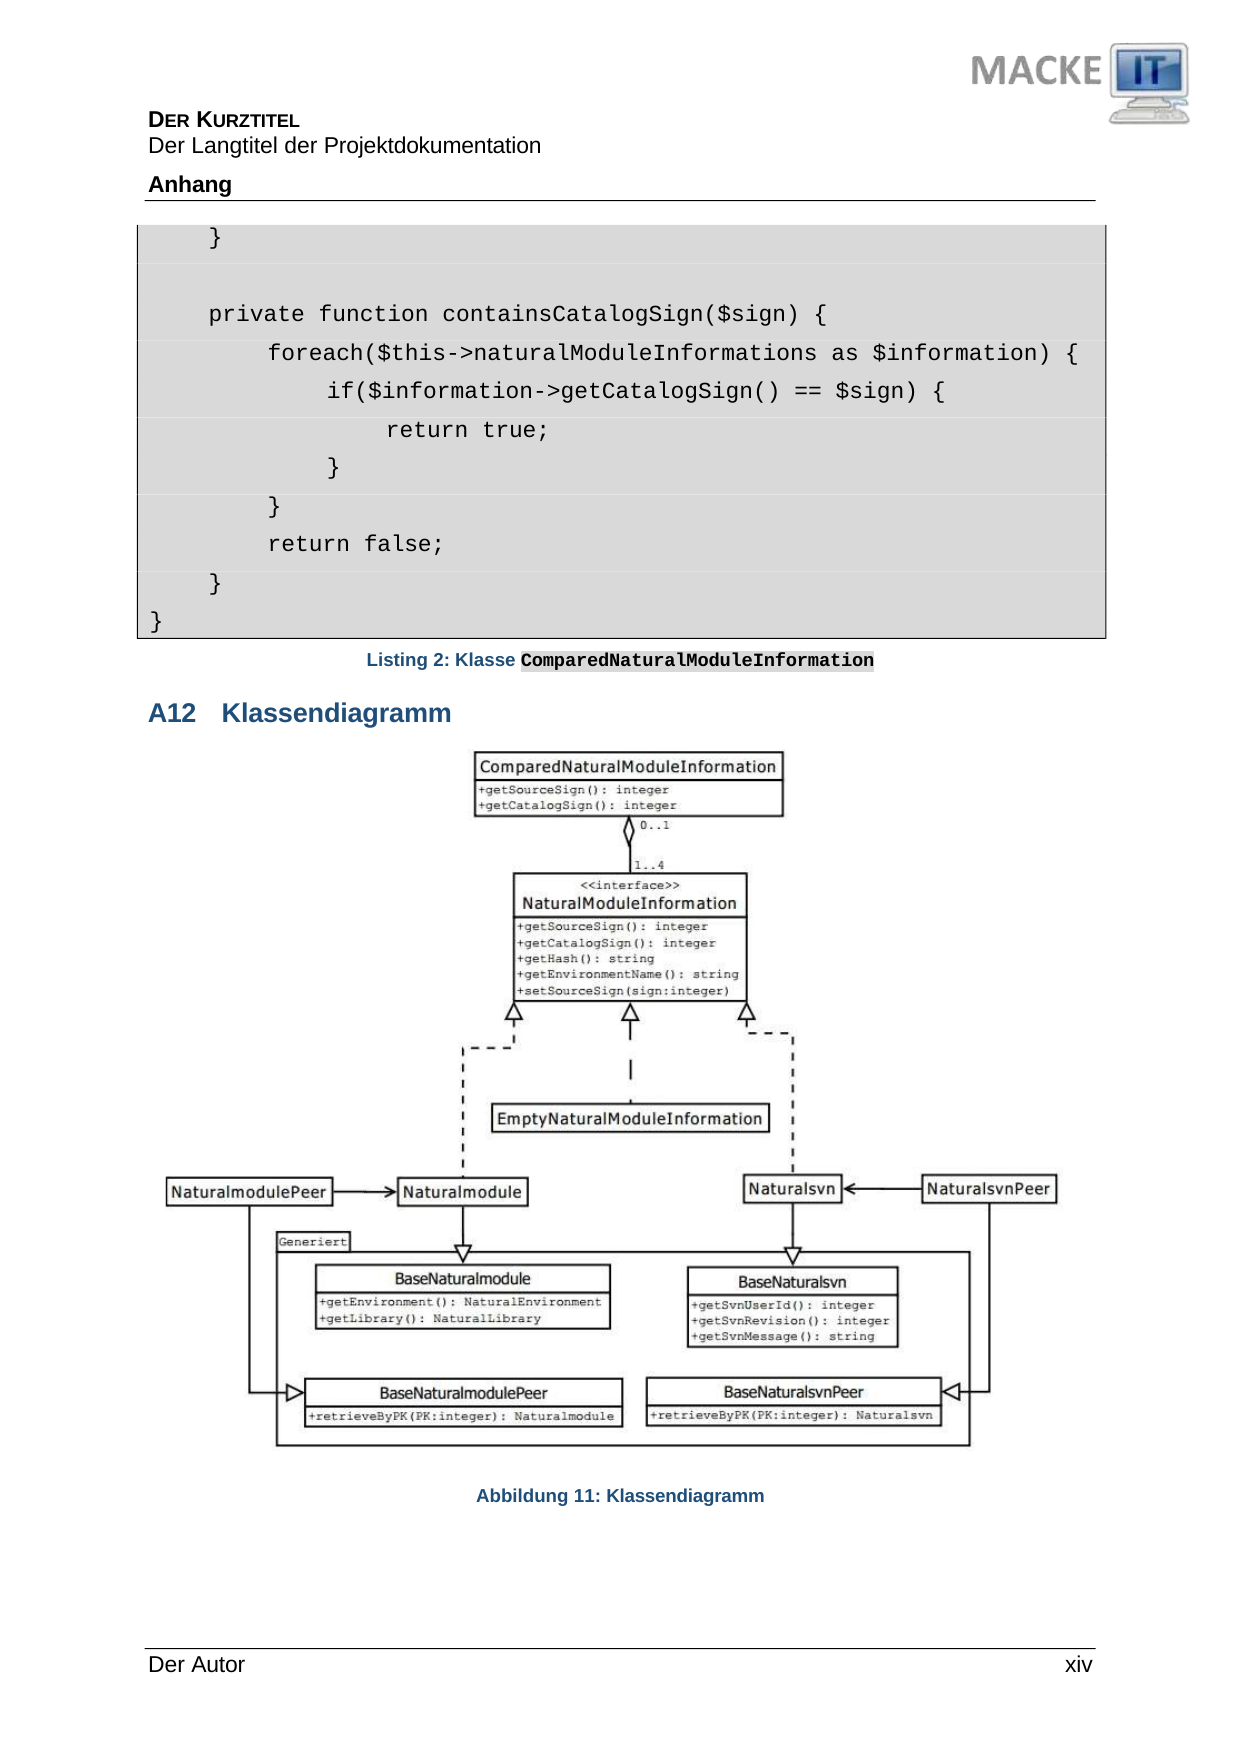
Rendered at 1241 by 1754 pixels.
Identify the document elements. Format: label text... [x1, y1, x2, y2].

picture [972, 42, 1191, 125]
subtitle A12 Klassendiagramm [148, 697, 1117, 728]
text Abbildung 11: Klassendiagramm [195, 1485, 1045, 1506]
picture [165, 749, 1064, 1451]
text Listing 2: Klasse ComparedNaturalModuleInformation [195, 649, 1045, 672]
